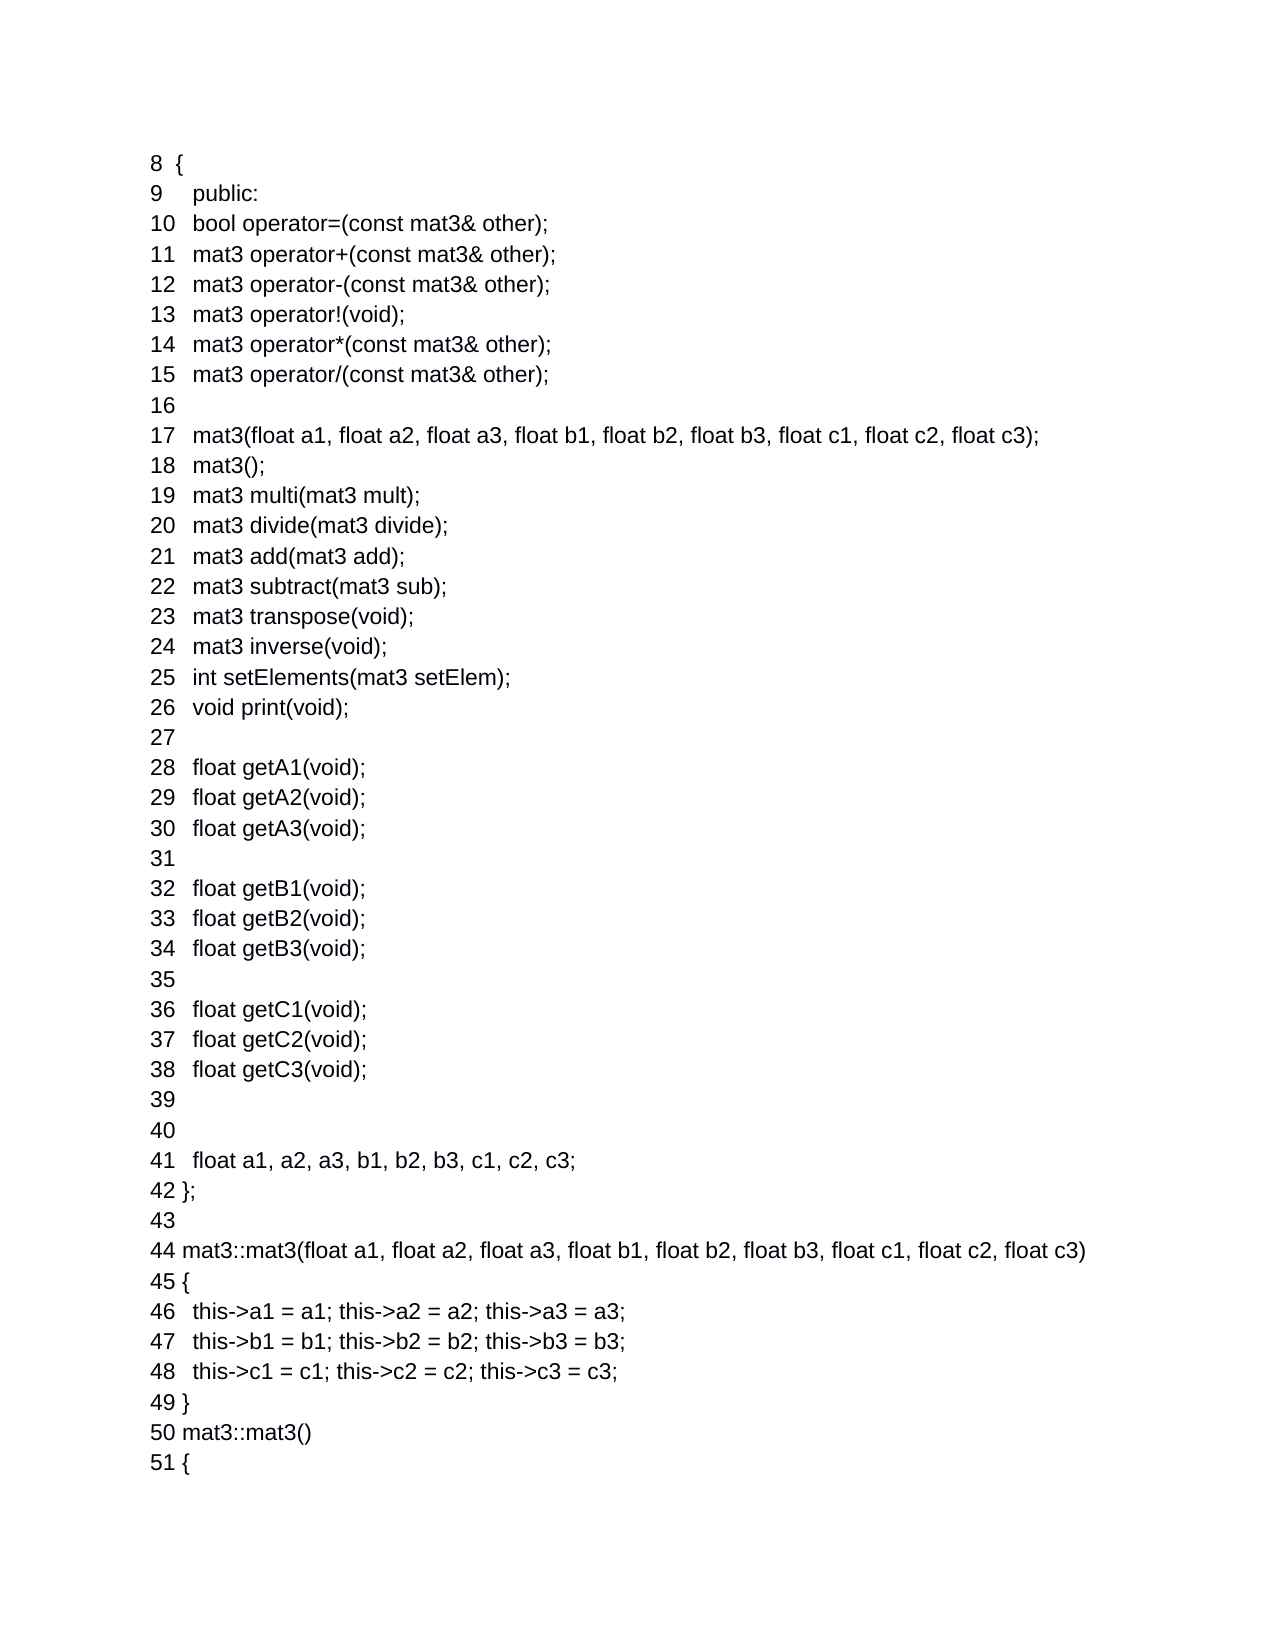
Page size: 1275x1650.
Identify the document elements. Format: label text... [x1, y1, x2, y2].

text 31 [150, 845, 1125, 871]
text 23 mat3 transpose(void); [150, 603, 1125, 629]
text 34 float getB3(void); [150, 935, 1125, 962]
text 41 float a1, a2, a3, b1, b2, b3, c1, c2, c3; [150, 1147, 1125, 1173]
text 49 } [150, 1388, 1125, 1415]
text 39 [150, 1086, 1125, 1113]
text 24 mat3 inverse(void); [150, 633, 1125, 660]
text 29 float getA2(void); [150, 784, 1125, 811]
text 21 mat3 add(mat3 add); [150, 543, 1125, 569]
text 13 mat3 operator!(void); [150, 301, 1125, 327]
text 27 [150, 724, 1125, 750]
text 8 { [150, 150, 1125, 176]
text 48 this->c1 = c1; this->c2 = c2; this->c3 = c3; [150, 1358, 1125, 1385]
text 18 mat3(); [150, 452, 1125, 478]
text 30 float getA3(void); [150, 814, 1125, 841]
text 9 public: [150, 180, 1125, 207]
text 10 bool operator=(const mat3& other); [150, 210, 1125, 237]
text 46 this->a1 = a1; this->a2 = a2; this->a3 = a3; [150, 1298, 1125, 1324]
text 14 mat3 operator*(const mat3& other); [150, 331, 1125, 358]
text 47 this->b1 = b1; this->b2 = b2; this->b3 = b3; [150, 1328, 1125, 1354]
text 50 mat3::mat3() [150, 1419, 1125, 1445]
text 22 mat3 subtract(mat3 sub); [150, 573, 1125, 599]
text 28 float getA1(void); [150, 754, 1125, 781]
text 38 float getC3(void); [150, 1056, 1125, 1083]
text 12 mat3 operator-(const mat3& other); [150, 271, 1125, 297]
text 25 int setElements(mat3 setElem); [150, 663, 1125, 690]
text 11 mat3 operator+(const mat3& other); [150, 241, 1125, 267]
text 26 void print(void); [150, 694, 1125, 720]
text 40 [150, 1117, 1125, 1143]
text 44 mat3::mat3(float a1, float a2, float a3, float b1, float b2, float b3, float c1, float c2, float c3) [150, 1237, 1125, 1264]
text 15 mat3 operator/(const mat3& other); [150, 361, 1125, 388]
text 16 [150, 392, 1125, 418]
text 43 [150, 1207, 1125, 1234]
text 45 { [150, 1268, 1125, 1294]
text 19 mat3 multi(mat3 mult); [150, 482, 1125, 509]
text 32 float getB1(void); [150, 875, 1125, 901]
text 42 }; [150, 1177, 1125, 1203]
text 36 float getC1(void); [150, 996, 1125, 1022]
text 33 float getB2(void); [150, 905, 1125, 932]
text 35 [150, 966, 1125, 992]
text 20 mat3 divide(mat3 divide); [150, 512, 1125, 539]
text 51 { [150, 1449, 1125, 1475]
text 17 mat3(float a1, float a2, float a3, float b1, float b2, float b3, float c1, float c2, float c3); [150, 422, 1125, 448]
text 37 float getC2(void); [150, 1026, 1125, 1052]
